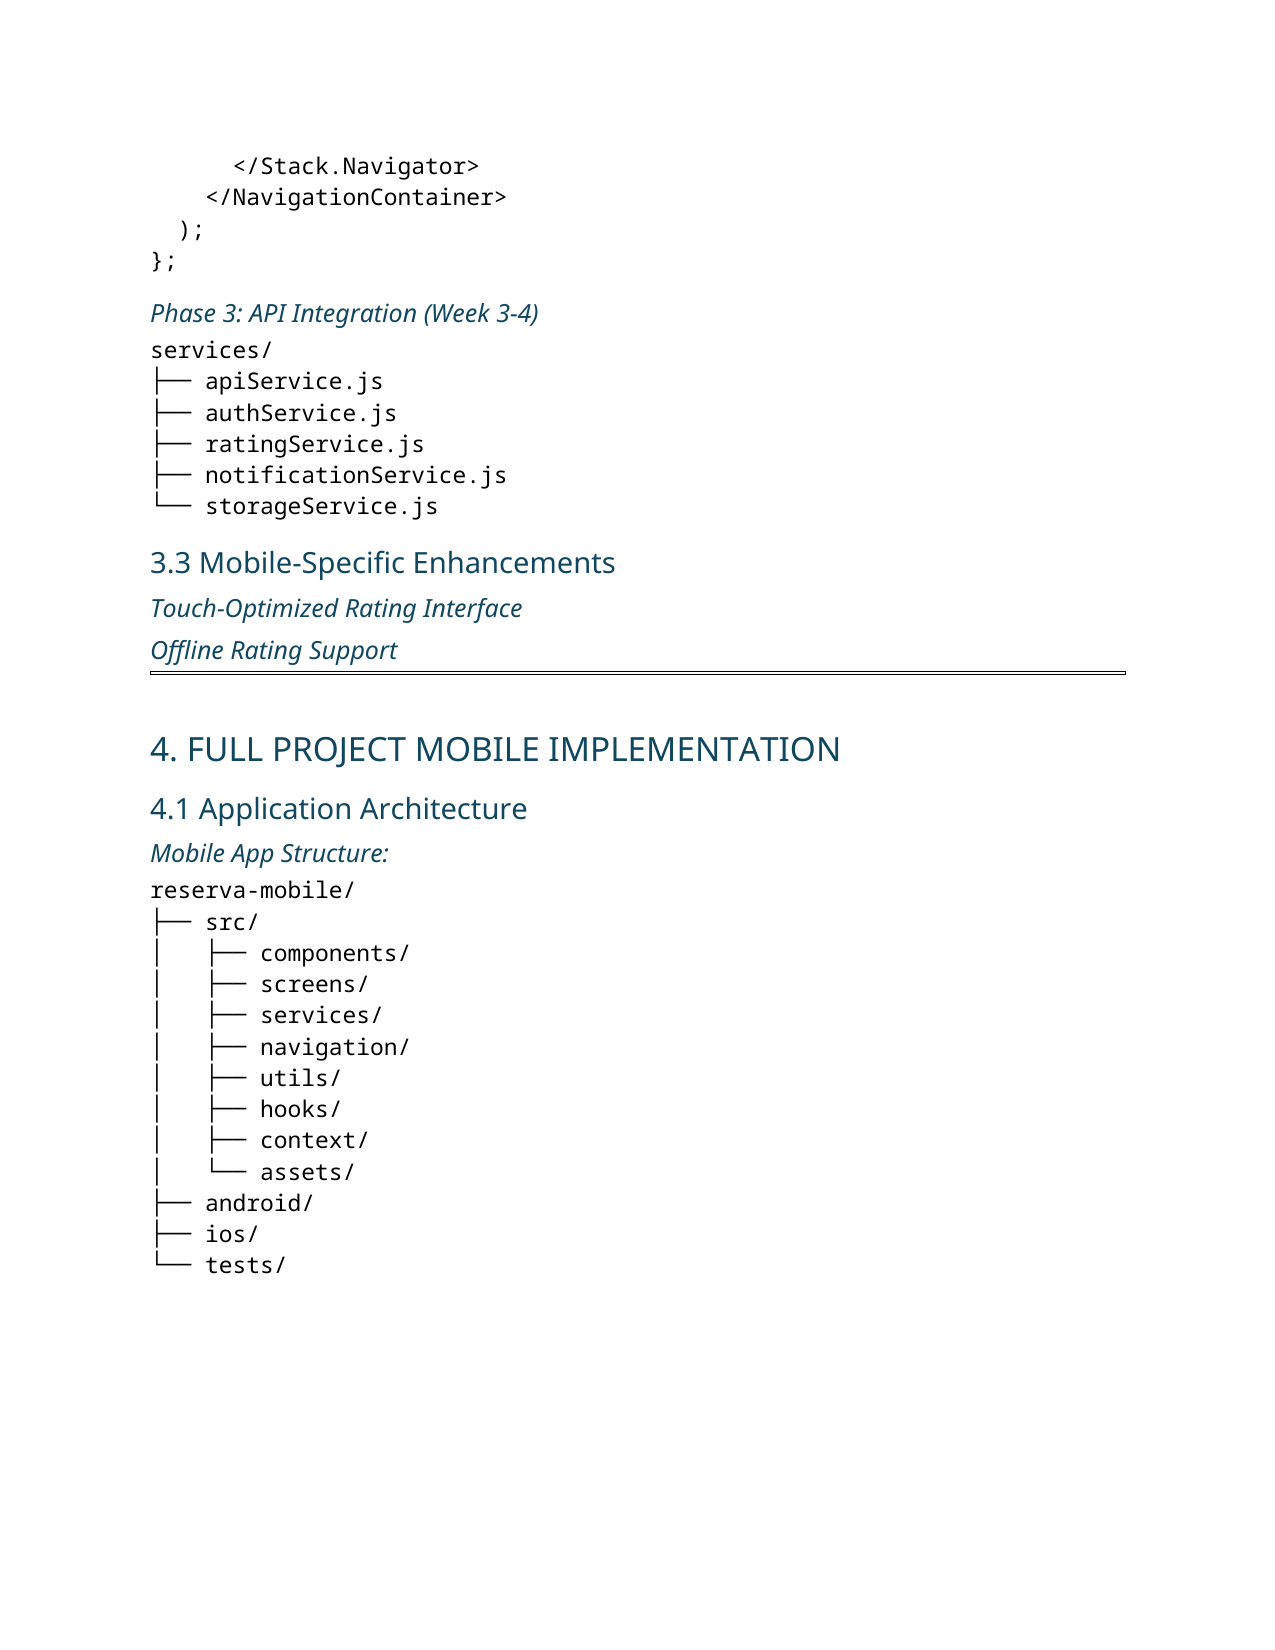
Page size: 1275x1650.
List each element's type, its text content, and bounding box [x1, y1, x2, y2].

subtitle 4.1 Application Architecture [150, 788, 1125, 828]
subtitle 3.3 Mobile-Specific Enhancements [150, 542, 1125, 582]
subtitle 4. FULL PROJECT MOBILE IMPLEMENTATION [150, 726, 1125, 771]
subtitle Offline Rating Support [150, 633, 1125, 667]
subtitle Mobile App Structure: [150, 836, 1125, 870]
subtitle Touch-Optimized Rating Interface [150, 590, 1125, 624]
subtitle Phase 3: API Integration (Week 3-4) [150, 296, 1125, 330]
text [150, 150, 1125, 275]
text reserva-mobile/ ├── src/ │ ├── components/ │ ├── screens/ │ ├── services/ │ ├── navigation/ │ ├── utils/ │ ├── hooks/ │ ├── context/ │ └── assets/ ├── android/ ├── ios/ └── tests/ [150, 874, 1125, 1281]
text services/ ├── apiService.js ├── authService.js ├── ratingService.js ├── notificationService.js └── storageService.js [150, 334, 1125, 522]
